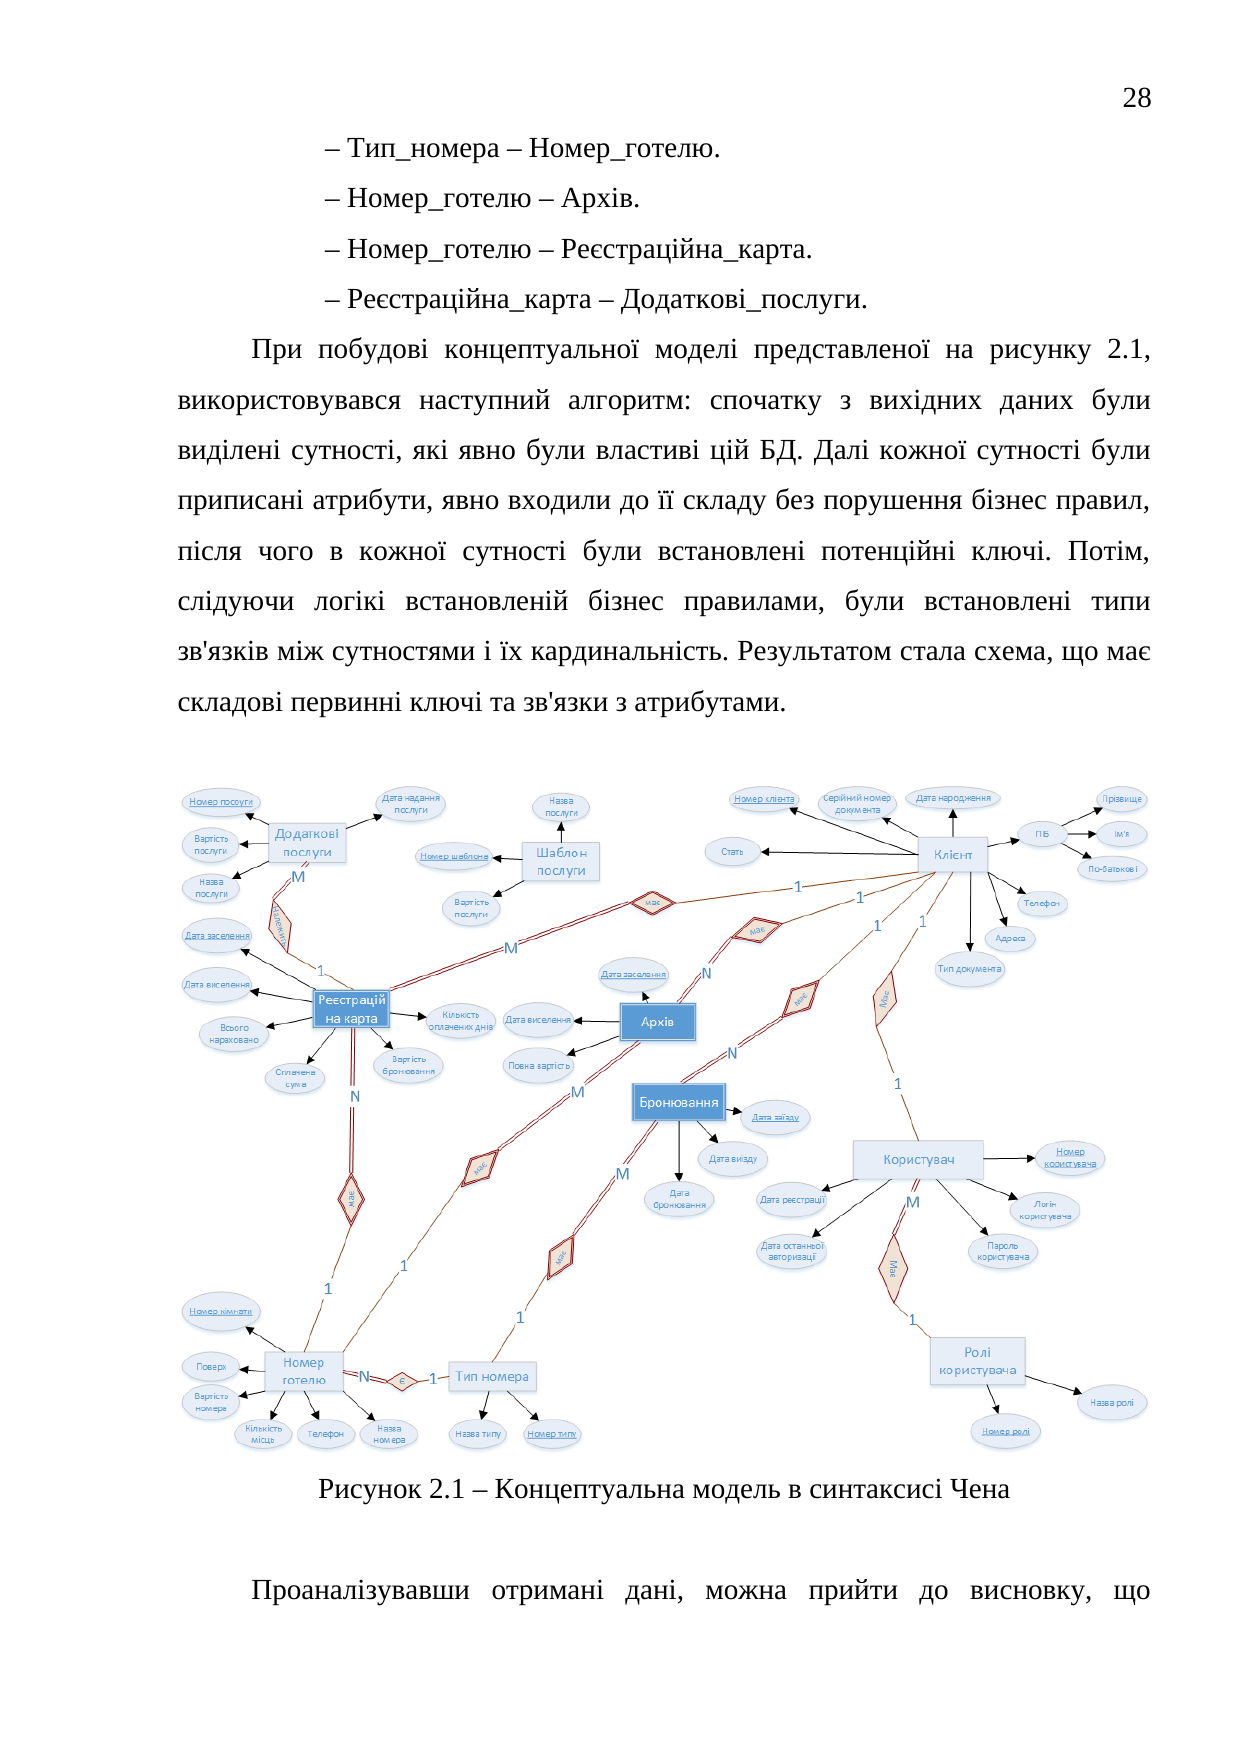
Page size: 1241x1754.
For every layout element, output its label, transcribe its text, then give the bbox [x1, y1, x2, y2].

text Рисунок 2.1 – Концептуальна модель в синтаксисі Чена [177, 1472, 1152, 1505]
list Тип_номера – Номер_готелю. [177, 130, 1152, 164]
text При побудові концептуальної моделі представленої на рисунку 2.1, використовувався наступний алгоритм: спочатку з вихідних даних були виділені сутності, які явно були властиві цій БД. Далі кожної сутності були приписані атрибути, явно входили до її складу без порушення бізнес правил, після чого в кожної сутності були встановлені потенційні ключі. Потім, слідуючи логікі встановленій бізнес правилами, були встановлені типи зв'язків між сутностями і їх кардинальність. Результатом стала схема, що має складові первинні ключі та зв'язки з атрибутами. [177, 332, 1152, 717]
list Номер_готелю – Архів. [177, 181, 1152, 214]
picture [177, 784, 1152, 1455]
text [177, 1572, 1152, 1606]
list Реєстраційна_карта – Додаткові_послуги. [177, 281, 1152, 315]
list Номер_готелю – Реєстраційна_карта. [177, 231, 1152, 264]
